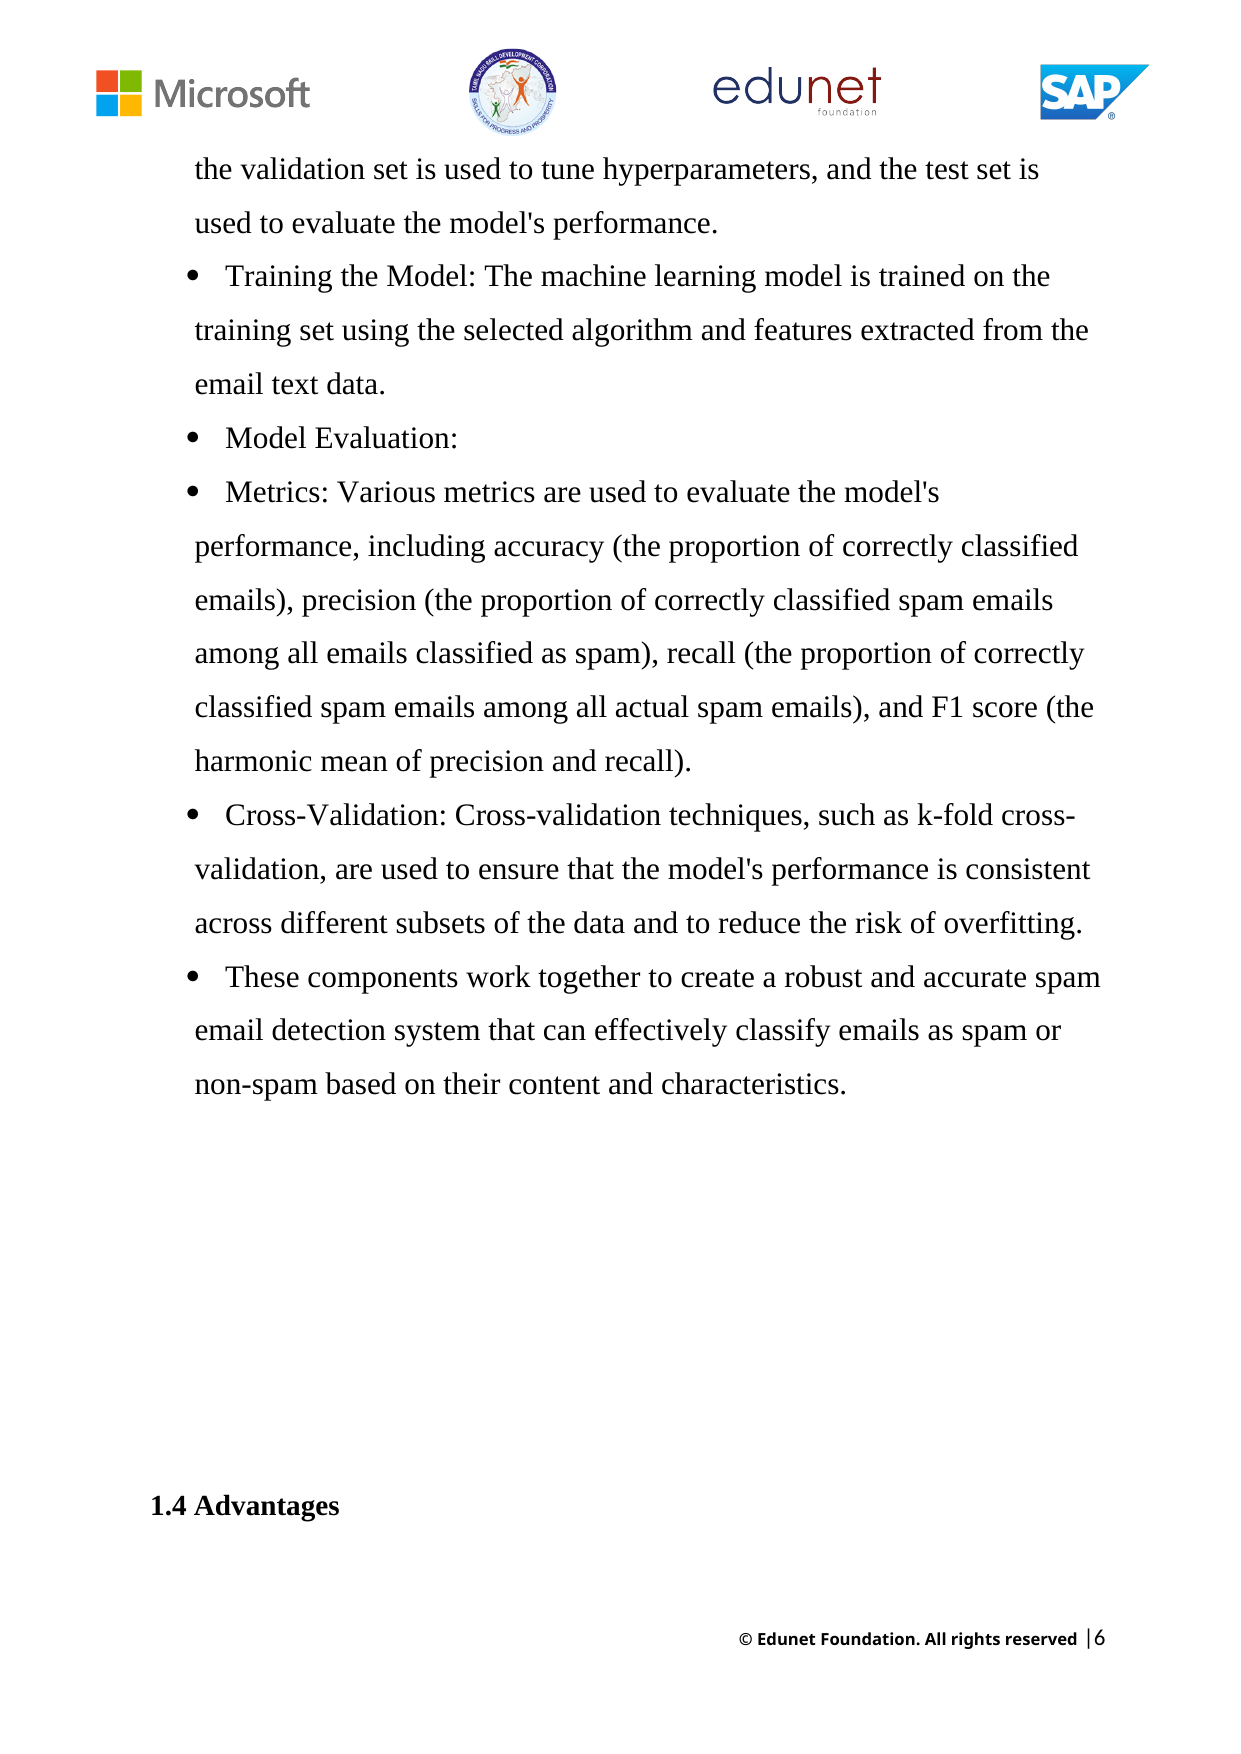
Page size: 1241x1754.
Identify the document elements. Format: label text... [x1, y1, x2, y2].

list Cross-Validation: Cross-validation techniques, such as k-fold cross-validation, are used to ensure that the model's performance is consistent across different subsets of the data and to reduce the risk of overfitting. [187, 796, 1105, 940]
list Training the Model: The machine learning model is trained on the training set using the selected algorithm and features extracted from the email text data. [187, 258, 1105, 401]
picture [1039, 63, 1151, 121]
picture [91, 65, 316, 121]
picture [706, 60, 889, 122]
list Metrics: Various metrics are used to evaluate the model's performance, including accuracy (the proportion of correctly classified emails), precision (the proportion of correctly classified spam emails among all emails classified as spam), recall (the proportion of correctly classified spam emails among all actual spam emails), and F1 score (the harmonic mean of precision and recall). [187, 473, 1105, 778]
picture [466, 45, 558, 137]
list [187, 150, 1105, 240]
list Model Evaluation: [187, 419, 1105, 455]
list Advantages [150, 1488, 1105, 1521]
list These components work together to create a robust and accurate spam email detection system that can effectively classify emails as spam or non-spam based on their content and characteristics. [187, 958, 1105, 1101]
